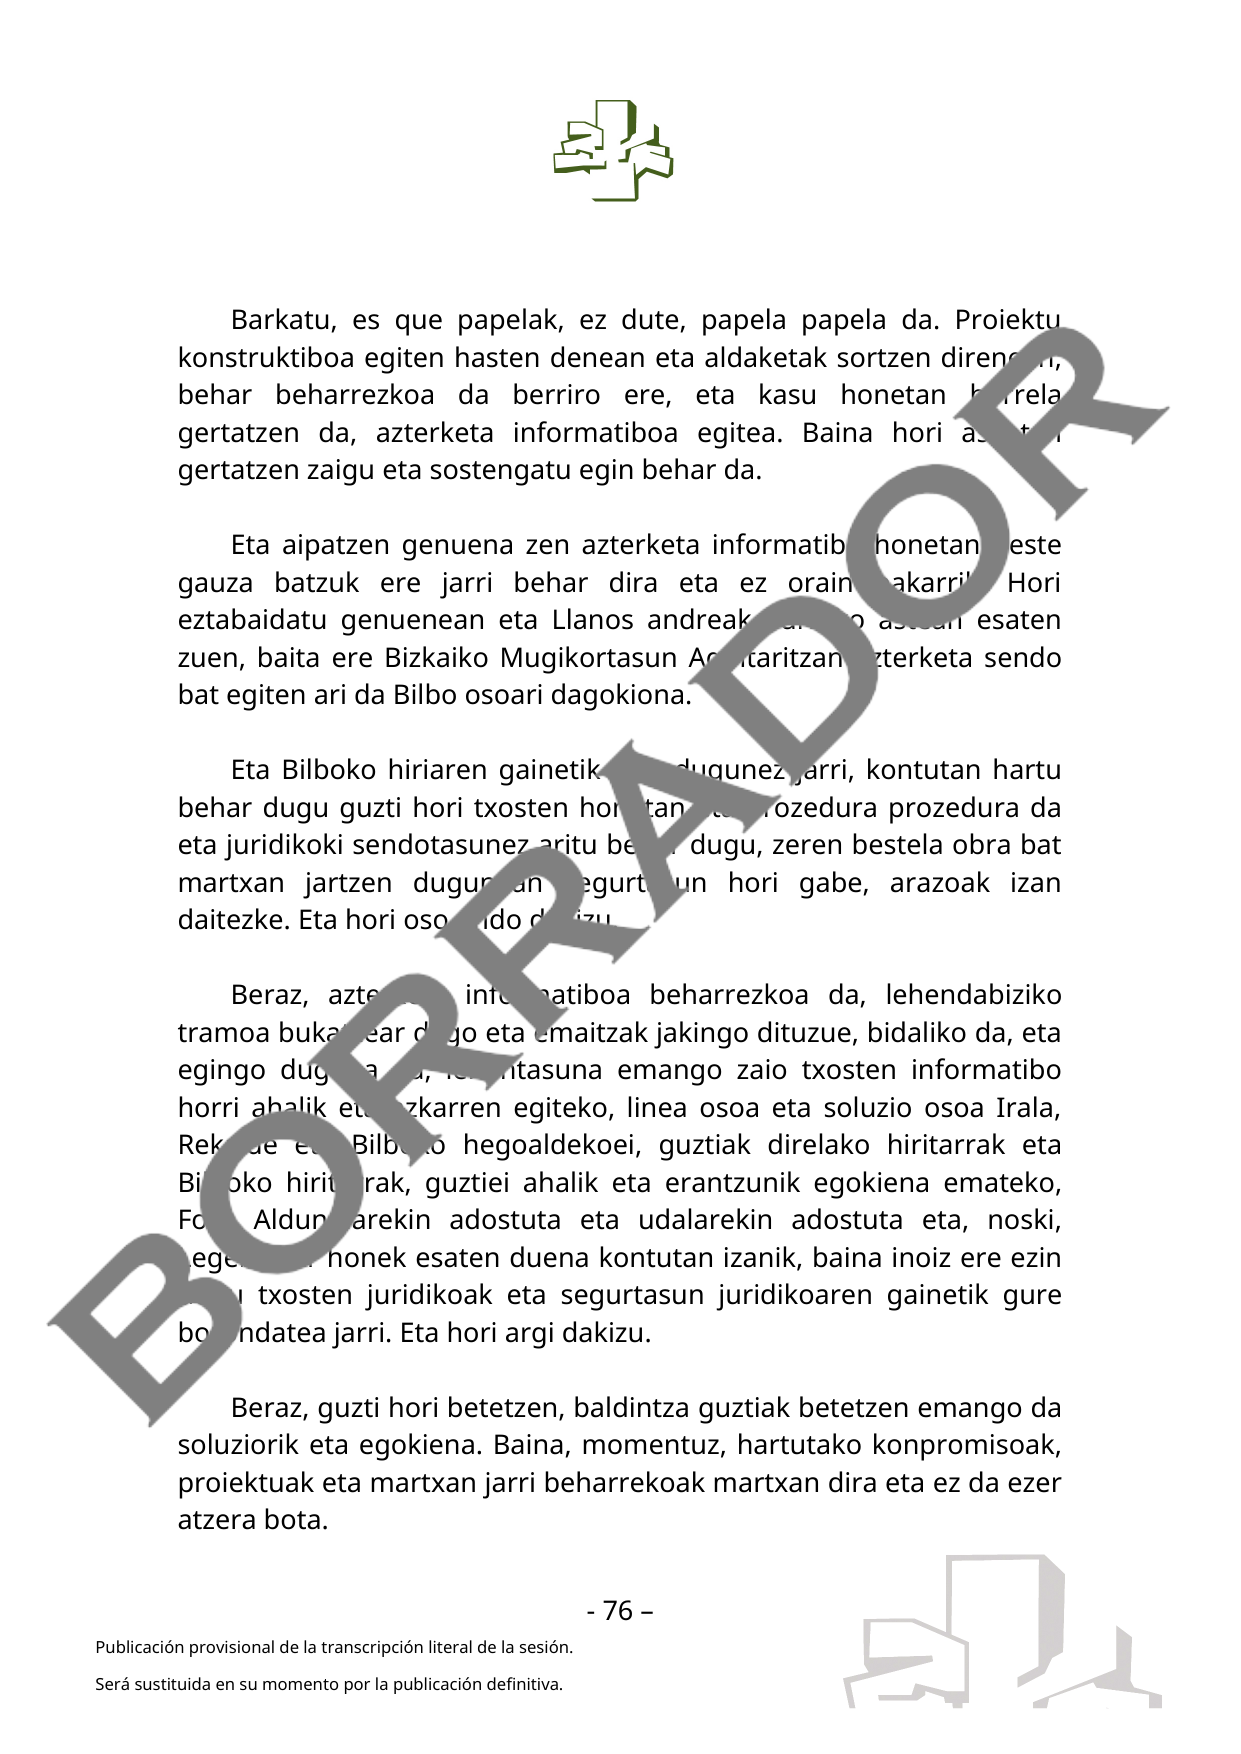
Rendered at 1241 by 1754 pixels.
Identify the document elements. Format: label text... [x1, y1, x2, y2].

text Beraz, azterketa informatiboa beharrezkoa da, lehendabiziko tramoa bukatzear dago eta emaitzak jakingo dituzue, bidaliko da, eta egingo duguna da, lehentasuna emango zaio txosten informatibo horri ahalik eta azkarren egiteko, linea osoa eta soluzio osoa Irala, Rekalde eta Bilboko hegoaldekoei, guztiak direlako hiritarrak eta Bilboko hiritarrak, guztiei ahalik eta erantzunik egokiena emateko, Foru Aldundiarekin adostuta eta udalarekin adostuta eta, noski, Legebiltzar honek esaten duena kontutan izanik, baina inoiz ere ezin dugu txosten juridikoak eta segurtasun juridikoaren gainetik gure borondatea jarri. Eta hori argi dakizu. [177, 975, 1063, 1350]
picture [524, 77, 702, 225]
text Eta aipatzen genuena zen azterketa informatibo honetan beste gauza batzuk ere jarri behar dira eta ez orain bakarrik. Hori eztabaidatu genuenean eta Llanos andreak aurreko astean esaten zuen, baita ere Bizkaiko Mugikortasun Agintaritzan azterketa sendo bat egiten ari da Bilbo osoari dagokiona. [177, 525, 1063, 712]
text Beraz, guzti hori betetzen, baldintza guztiak betetzen emango da soluziorik eta egokiena. Baina, momentuz, hartutako konpromisoak, proiektuak eta martxan jarri beharrekoak martxan dira eta ez da ezer atzera bota. [177, 1387, 1063, 1537]
text Eta Bilboko hiriaren gainetik ezin dugunez jarri, kontutan hartu behar dugu guzti hori txosten honetan eta prozedura prozedura da eta juridikoki sendotasunez aritu behar dugu, zeren bestela obra bat martxan jartzen dugunean segurtasun hori gabe, arazoak izan daitezke. Eta hori oso ondo dakizu. [177, 750, 1063, 937]
text Barkatu, es que papelak, ez dute, papela papela da. Proiektu konstruktiboa egiten hasten denean eta aldaketak sortzen direnean, behar beharrezkoa da berriro ere, eta kasu honetan horrela gertatzen da, azterketa informatiboa egitea. Baina hori askotan gertatzen zaigu eta sostengatu egin behar da. [177, 300, 1063, 487]
picture [797, 1491, 1169, 1710]
